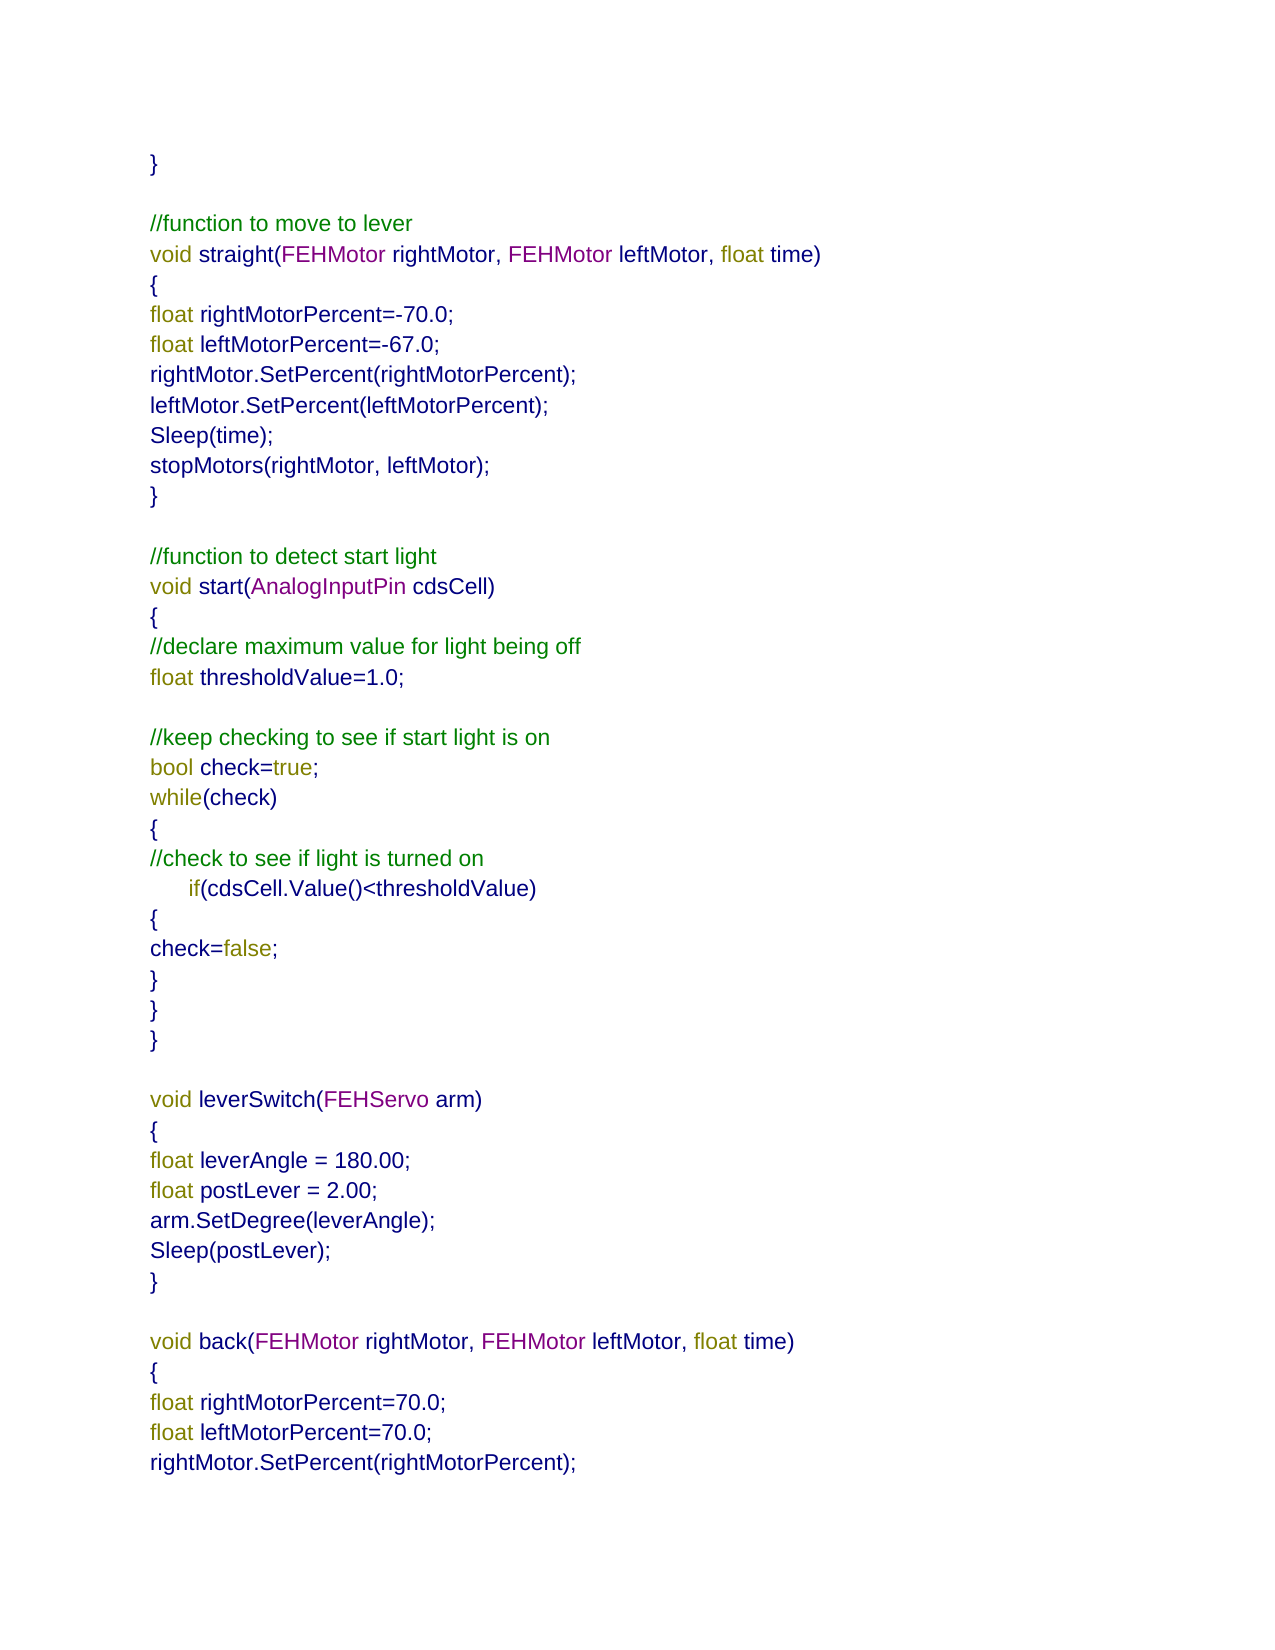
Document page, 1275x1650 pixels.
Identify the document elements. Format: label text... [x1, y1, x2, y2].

text rightMotor.SetPercent(rightMotorPercent); [150, 1449, 1125, 1475]
text } [150, 1026, 1125, 1052]
text stopMotors(rightMotor, leftMotor); [150, 452, 1125, 478]
text float leverAngle = 180.00; [150, 1147, 1125, 1173]
text { [150, 905, 1125, 932]
text if(cdsCell.Value()<thresholdValue) [150, 875, 1125, 901]
text rightMotor.SetPercent(rightMotorPercent); [150, 361, 1125, 388]
text { [150, 271, 1125, 297]
text float postLever = 2.00; [150, 1177, 1125, 1203]
text arm.SetDegree(leverAngle); [150, 1207, 1125, 1234]
text Sleep(time); [150, 422, 1125, 448]
text void straight(FEHMotor rightMotor, FEHMotor leftMotor, float time) [150, 241, 1125, 267]
text check=false; [150, 935, 1125, 962]
text { [150, 603, 1125, 629]
text //declare maximum value for light being off [150, 633, 1125, 660]
text float leftMotorPercent=-67.0; [150, 331, 1125, 358]
text void start(AnalogInputPin cdsCell) [150, 573, 1125, 599]
text while(check) [150, 784, 1125, 811]
text Sleep(postLever); [150, 1237, 1125, 1264]
text //function to detect start light [150, 543, 1125, 569]
text float thresholdValue=1.0; [150, 663, 1125, 690]
text } [150, 966, 1125, 992]
text float leftMotorPercent=70.0; [150, 1419, 1125, 1445]
text } [150, 1268, 1125, 1294]
text } [150, 482, 1125, 509]
text { [150, 1358, 1125, 1385]
text float rightMotorPercent=70.0; [150, 1388, 1125, 1415]
text float rightMotorPercent=-70.0; [150, 301, 1125, 327]
text //keep checking to see if start light is on [150, 724, 1125, 750]
text bool check=true; [150, 754, 1125, 781]
text { [150, 1117, 1125, 1143]
text void back(FEHMotor rightMotor, FEHMotor leftMotor, float time) [150, 1328, 1125, 1354]
text } [150, 150, 1125, 176]
text leftMotor.SetPercent(leftMotorPercent); [150, 392, 1125, 418]
text } [150, 996, 1125, 1022]
text { [150, 814, 1125, 841]
text //function to move to lever [150, 210, 1125, 237]
text //check to see if light is turned on [150, 845, 1125, 871]
text void leverSwitch(FEHServo arm) [150, 1086, 1125, 1113]
